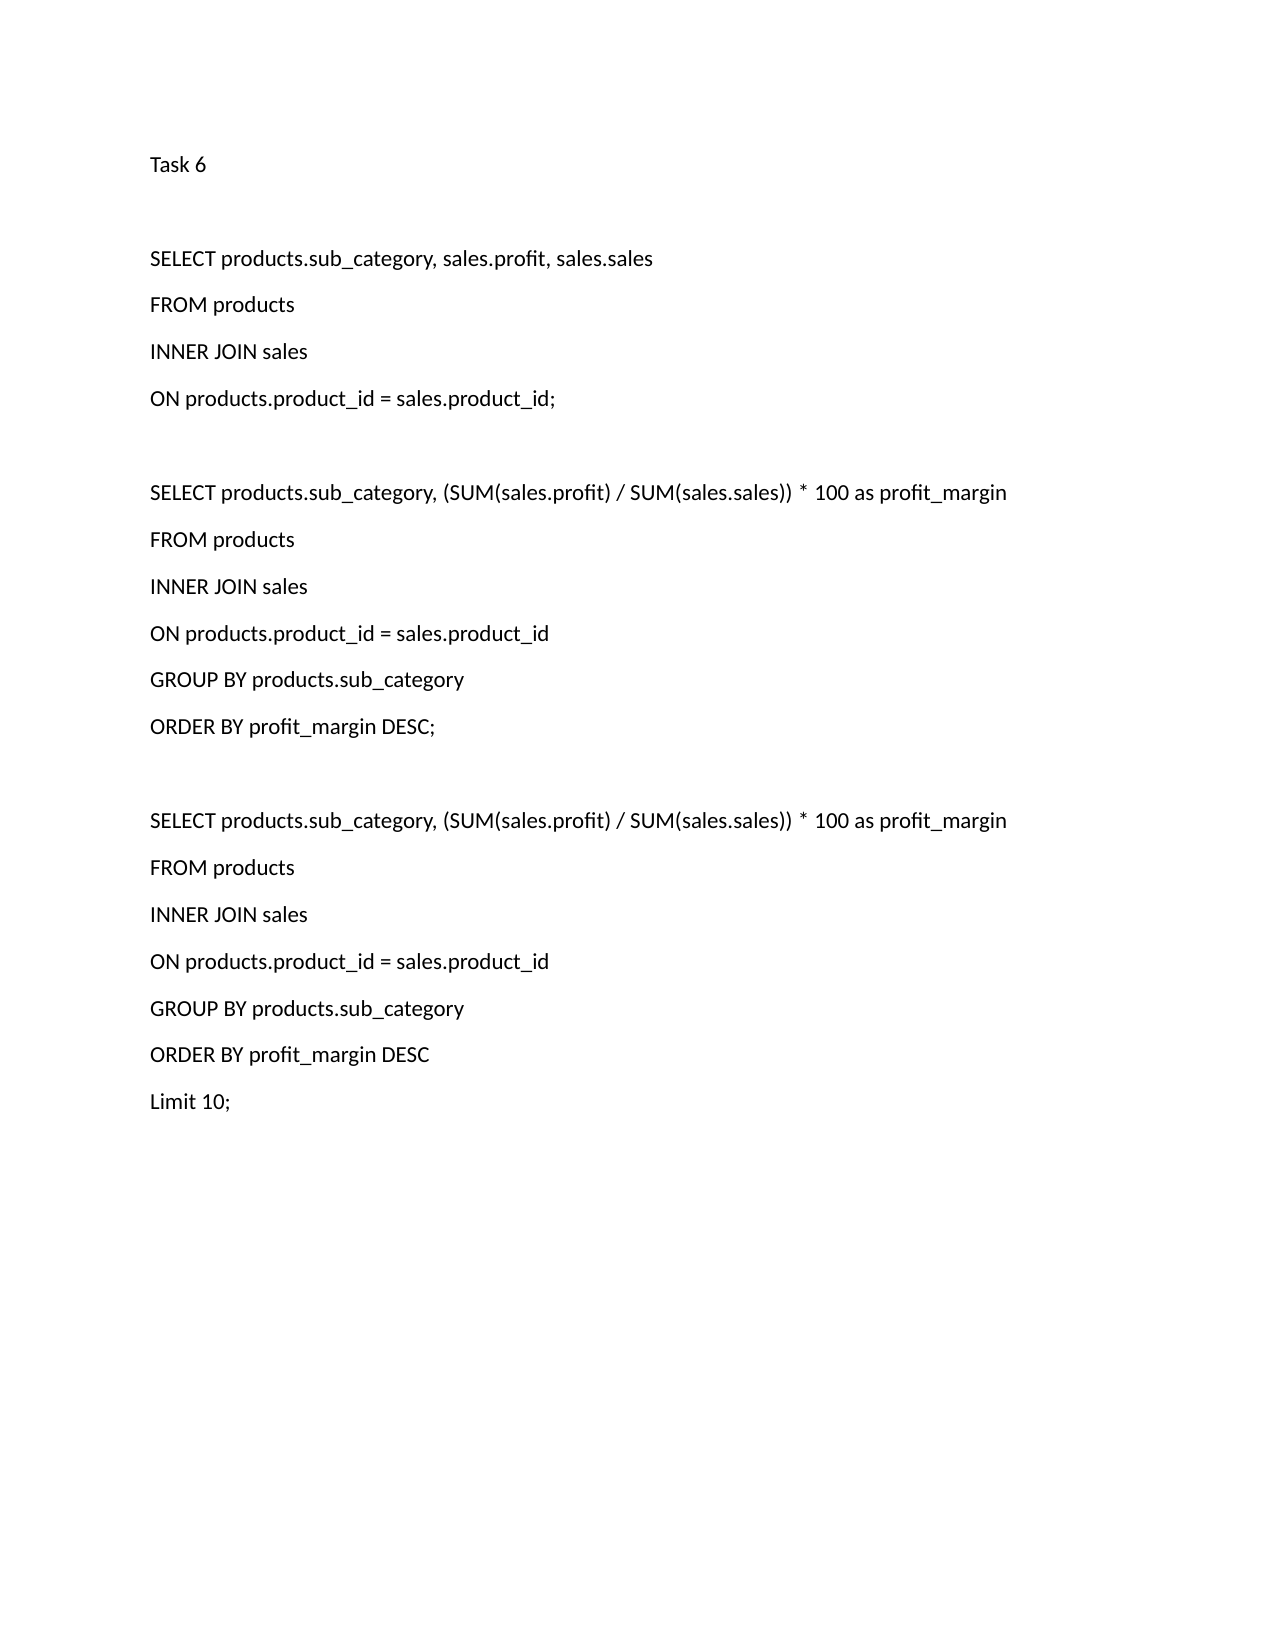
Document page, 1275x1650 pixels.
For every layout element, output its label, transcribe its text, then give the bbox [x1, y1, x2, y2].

text FROM products [150, 525, 1125, 553]
text ON products.product_id = sales.product_id [150, 619, 1125, 647]
text Task 6 [150, 150, 1125, 178]
text ORDER BY profit_margin DESC; [150, 712, 1125, 741]
text ORDER BY profit_margin DESC [150, 1041, 1125, 1069]
text ON products.product_id = sales.product_id [150, 947, 1125, 975]
text Limit 10; [150, 1087, 1125, 1116]
text SELECT products.sub_category, (SUM(sales.profit) / SUM(sales.sales)) * 100 as profit_margin [150, 806, 1125, 834]
text INNER JOIN sales [150, 337, 1125, 366]
text INNER JOIN sales [150, 900, 1125, 928]
text GROUP BY products.sub_category [150, 666, 1125, 694]
text INNER JOIN sales [150, 572, 1125, 600]
text SELECT products.sub_category, (SUM(sales.profit) / SUM(sales.sales)) * 100 as profit_margin [150, 478, 1125, 506]
text GROUP BY products.sub_category [150, 994, 1125, 1022]
text FROM products [150, 291, 1125, 319]
text SELECT products.sub_category, sales.profit, sales.sales [150, 244, 1125, 272]
text ON products.product_id = sales.product_id; [150, 384, 1125, 412]
text FROM products [150, 853, 1125, 881]
